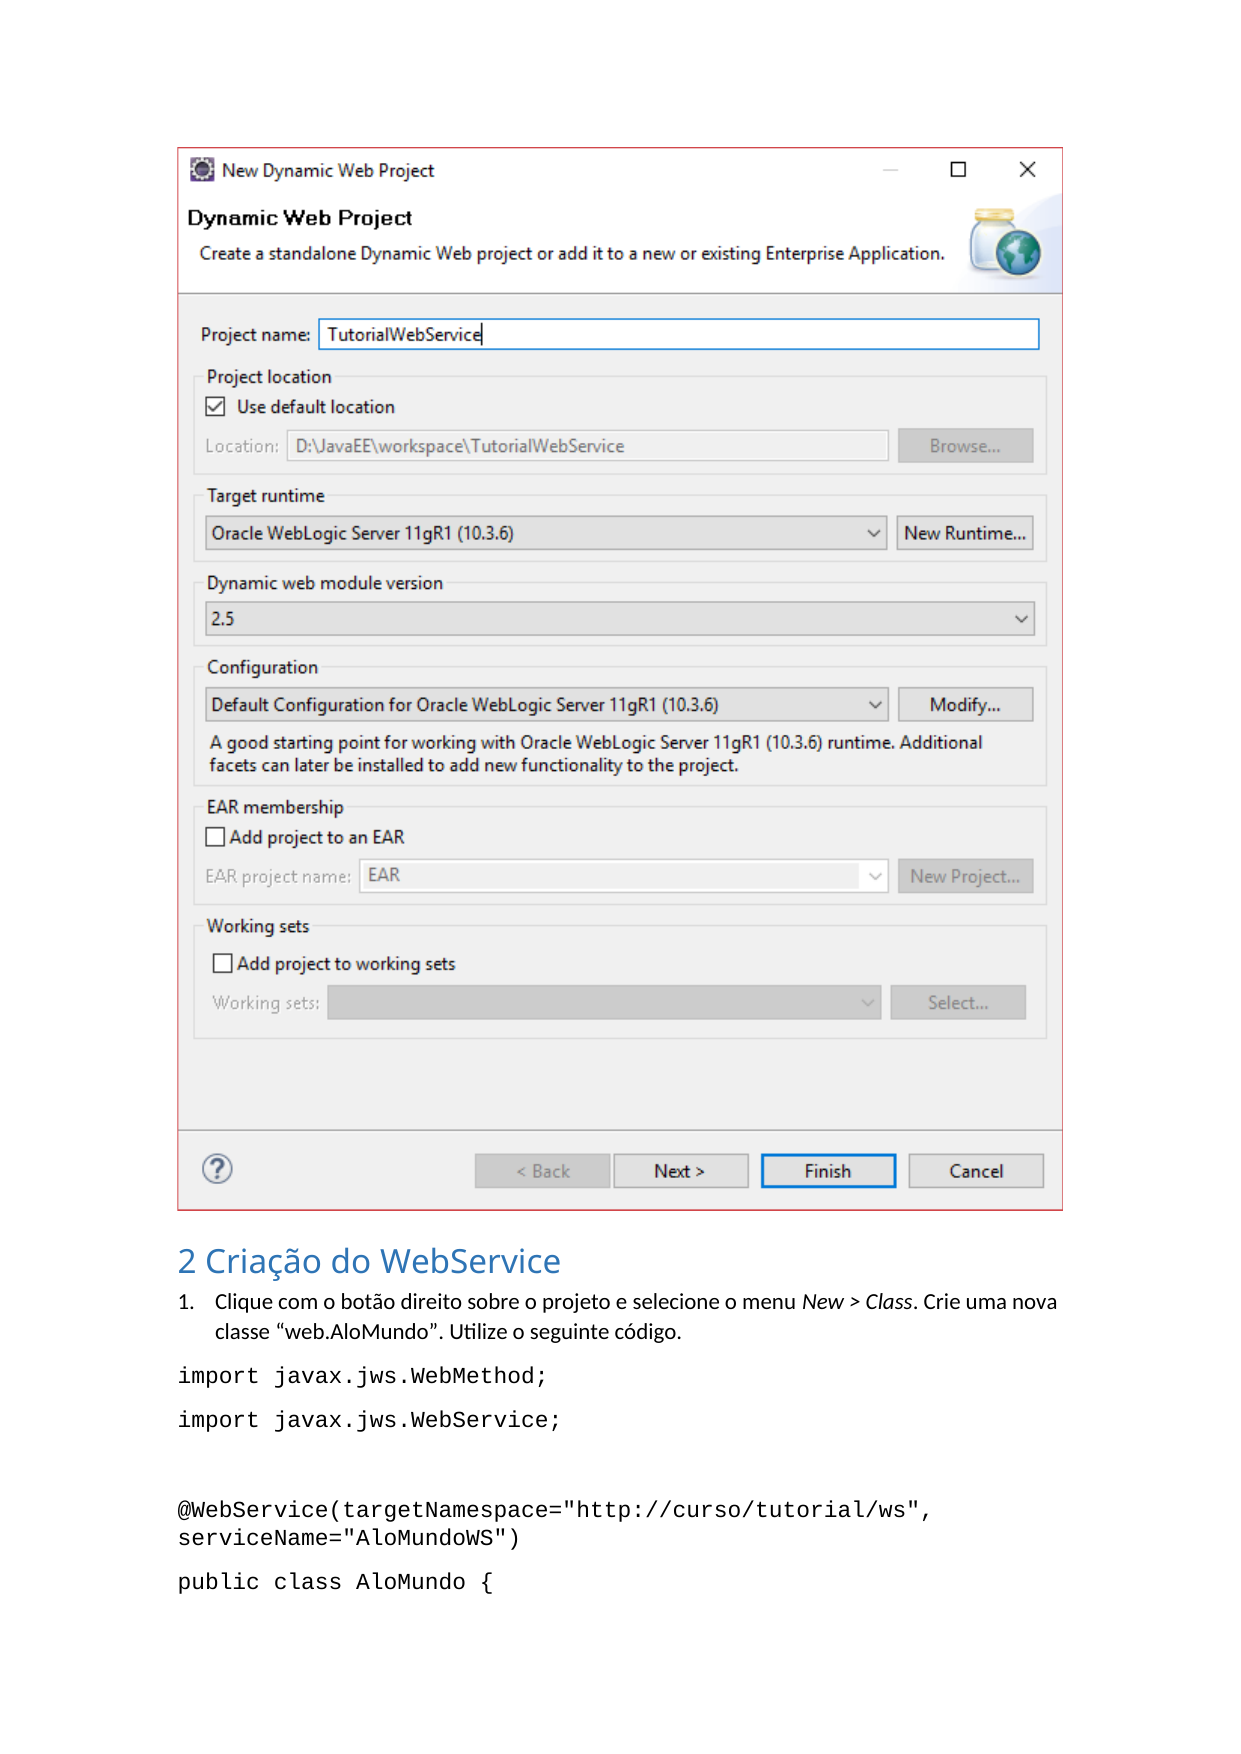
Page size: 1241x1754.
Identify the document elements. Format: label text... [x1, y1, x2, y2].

subtitle 2 Criação do WebService [177, 1238, 1063, 1283]
text public class AloMundo { [177, 1570, 1063, 1596]
text @WebService(targetNamespace="http://curso/tutorial/ws", serviceName="AloMundoWS") [177, 1498, 1063, 1552]
text import javax.jws.WebMethod; [177, 1364, 1063, 1390]
picture [177, 147, 1063, 1211]
list Clique com o botão direito sobre o projeto e selecione o menu New > Class. Crie uma nova classe “web.AloMundo”. Utilize o seguinte código. [177, 1287, 1063, 1345]
text import javax.jws.WebService; [177, 1409, 1063, 1435]
